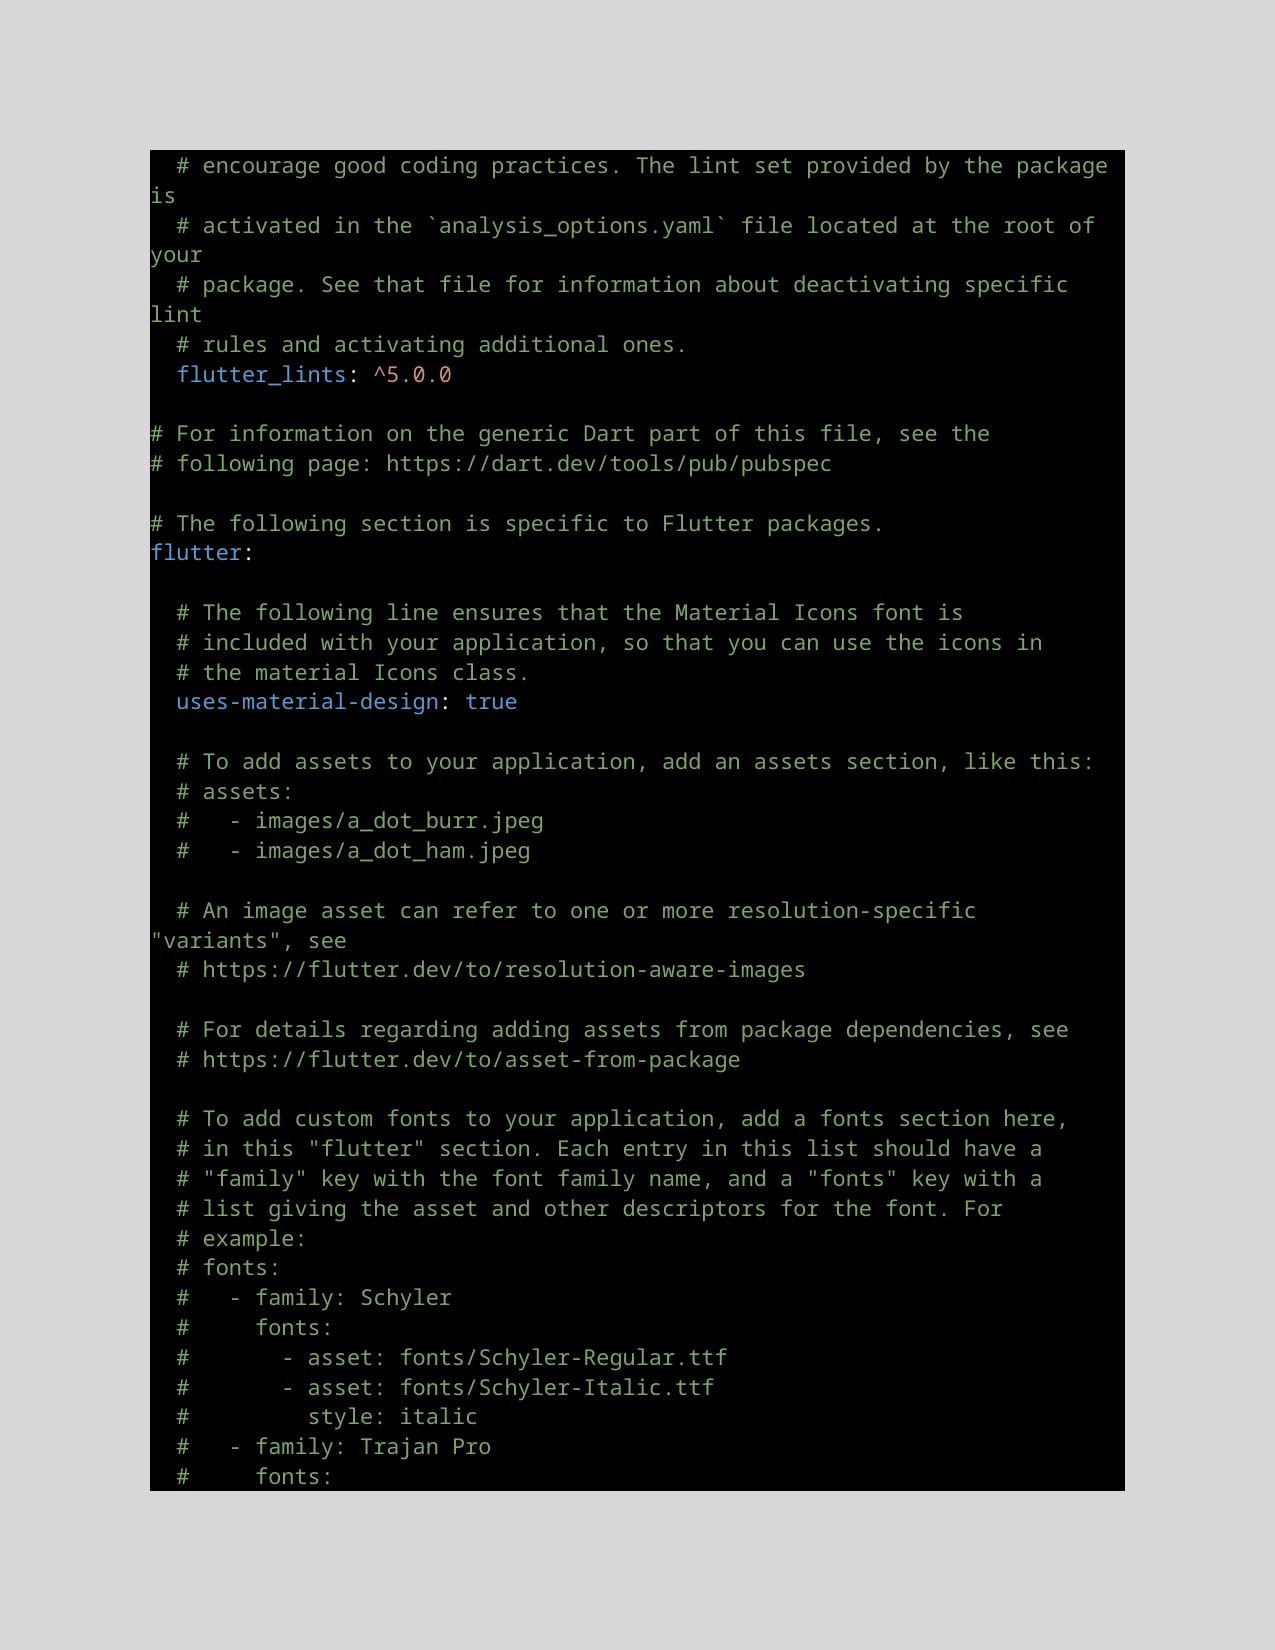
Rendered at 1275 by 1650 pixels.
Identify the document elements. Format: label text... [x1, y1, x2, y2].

text # rules and activating additional ones. [150, 329, 1125, 358]
text # fonts: [150, 1252, 1125, 1282]
text # For information on the generic Dart part of this file, see the [150, 418, 1125, 448]
text # To add custom fonts to your application, add a fonts section here, [150, 1103, 1125, 1133]
text # encourage good coding practices. The lint set provided by the package is [150, 150, 1125, 209]
text # the material Icons class. [150, 656, 1125, 686]
text # "family" key with the font family name, and a "fonts" key with a [150, 1163, 1125, 1193]
text # package. See that file for information about deactivating specific lint [150, 269, 1125, 329]
text # To add assets to your application, add an assets section, like this: [150, 746, 1125, 776]
text # in this "flutter" section. Each entry in this list should have a [150, 1133, 1125, 1163]
text # For details regarding adding assets from package dependencies, see [150, 1014, 1125, 1044]
text uses-material-design: true [150, 686, 1125, 716]
text # - asset: fonts/Schyler-Regular.ttf [150, 1342, 1125, 1371]
text # assets: [150, 776, 1125, 805]
text # fonts: [150, 1312, 1125, 1342]
text # style: italic [150, 1401, 1125, 1431]
text # list giving the asset and other descriptors for the font. For [150, 1193, 1125, 1222]
text # included with your application, so that you can use the icons in [150, 627, 1125, 656]
text # fonts: [150, 1461, 1125, 1491]
text # - images/a_dot_ham.jpeg [150, 835, 1125, 865]
text # following page: https://dart.dev/tools/pub/pubspec [150, 448, 1125, 478]
text # https://flutter.dev/to/resolution-aware-images [150, 954, 1125, 984]
text # The following section is specific to Flutter packages. [150, 507, 1125, 537]
text # activated in the `analysis_options.yaml` file located at the root of your [150, 209, 1125, 269]
text # - images/a_dot_burr.jpeg [150, 805, 1125, 835]
text flutter: [150, 537, 1125, 567]
text flutter_lints: ^5.0.0 [150, 358, 1125, 388]
text # - family: Schyler [150, 1282, 1125, 1312]
text # - asset: fonts/Schyler-Italic.ttf [150, 1371, 1125, 1401]
text # The following line ensures that the Material Icons font is [150, 597, 1125, 627]
text # example: [150, 1222, 1125, 1252]
text # https://flutter.dev/to/asset-from-package [150, 1044, 1125, 1073]
text # - family: Trajan Pro [150, 1431, 1125, 1461]
text # An image asset can refer to one or more resolution-specific "variants", see [150, 895, 1125, 954]
